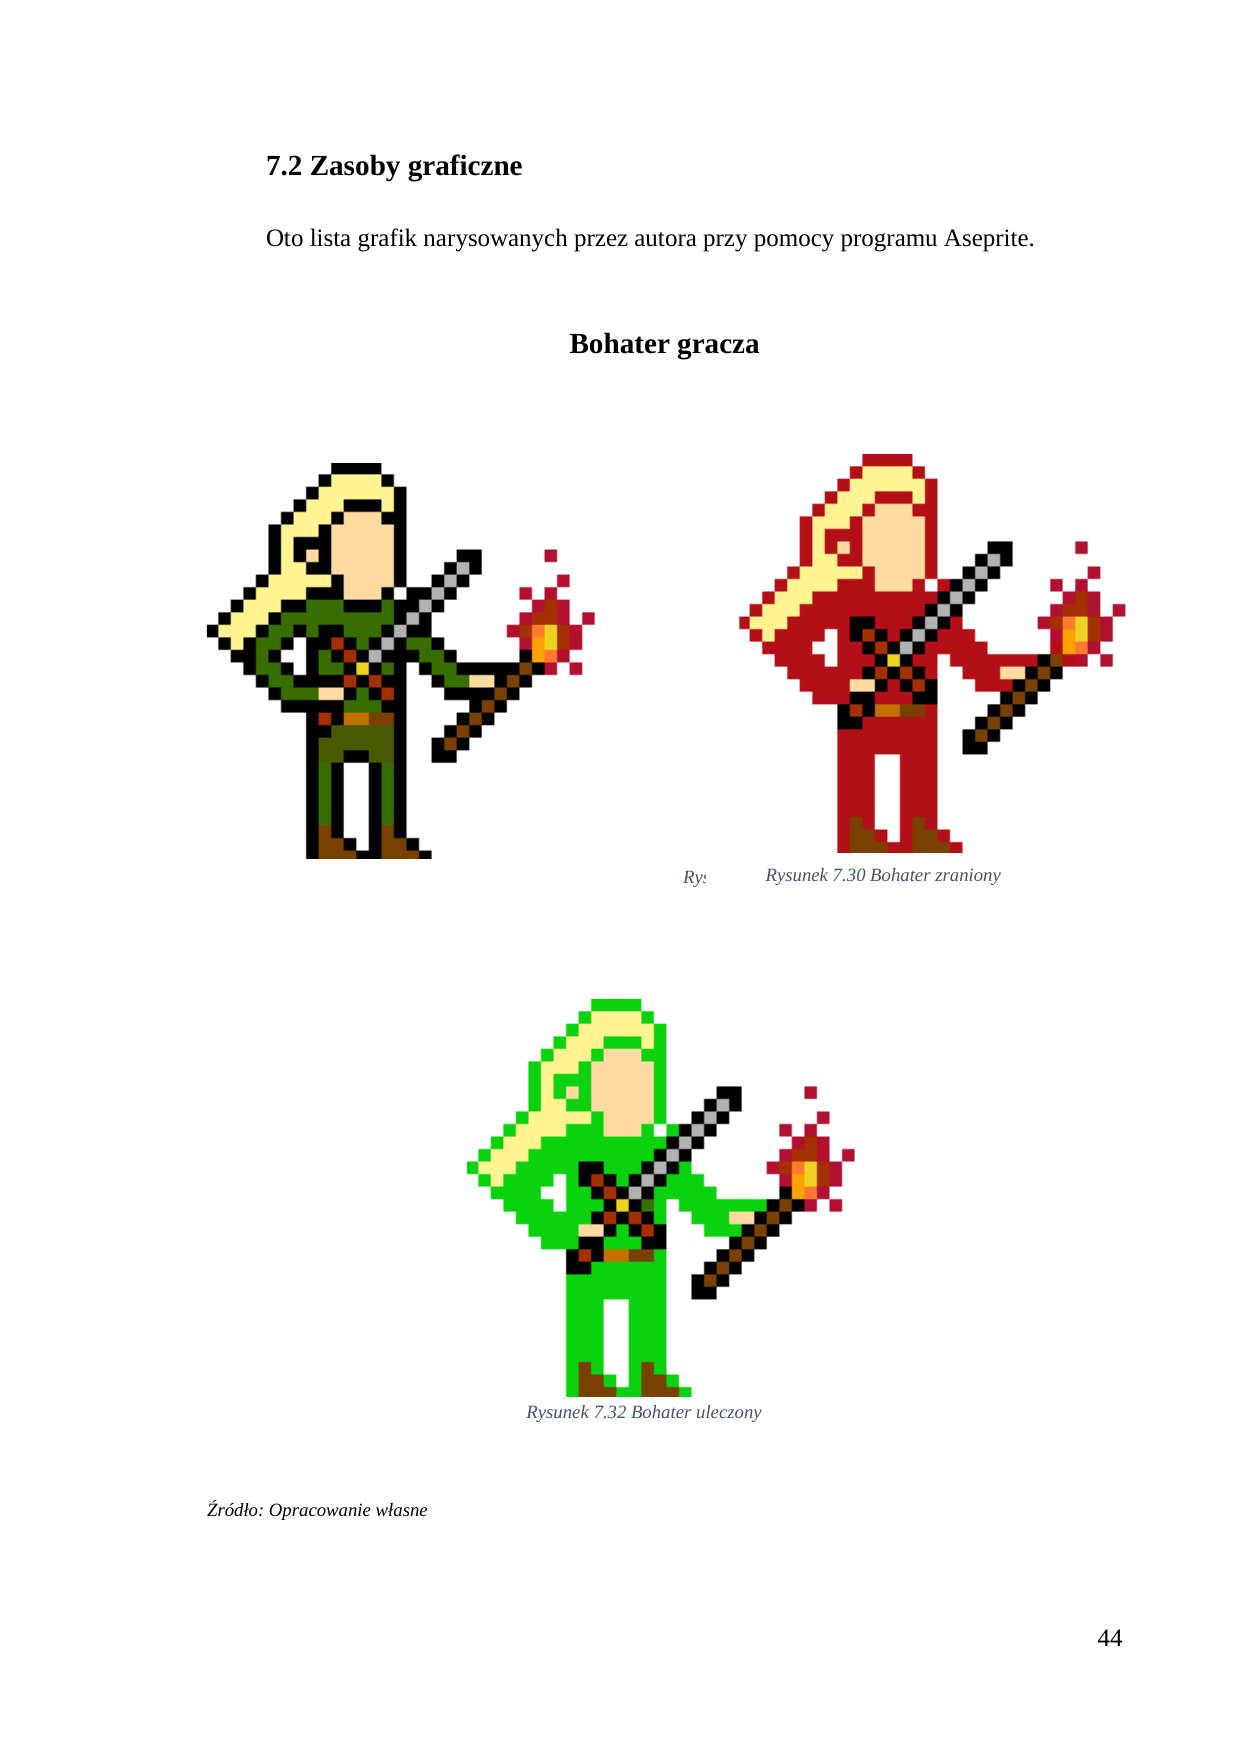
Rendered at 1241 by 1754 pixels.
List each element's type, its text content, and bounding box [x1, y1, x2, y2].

picture [739, 454, 1135, 853]
subtitle 7.2 Zasoby graficzne [207, 148, 1122, 181]
picture [467, 999, 862, 1397]
text Źródło: Opracowanie własne [207, 1499, 1122, 1521]
text Oto lista grafik narysowanych przez autora przy pomocy programu Aseprite. [207, 223, 1122, 252]
text Bohater gracza [207, 326, 1122, 359]
picture [206, 463, 606, 859]
